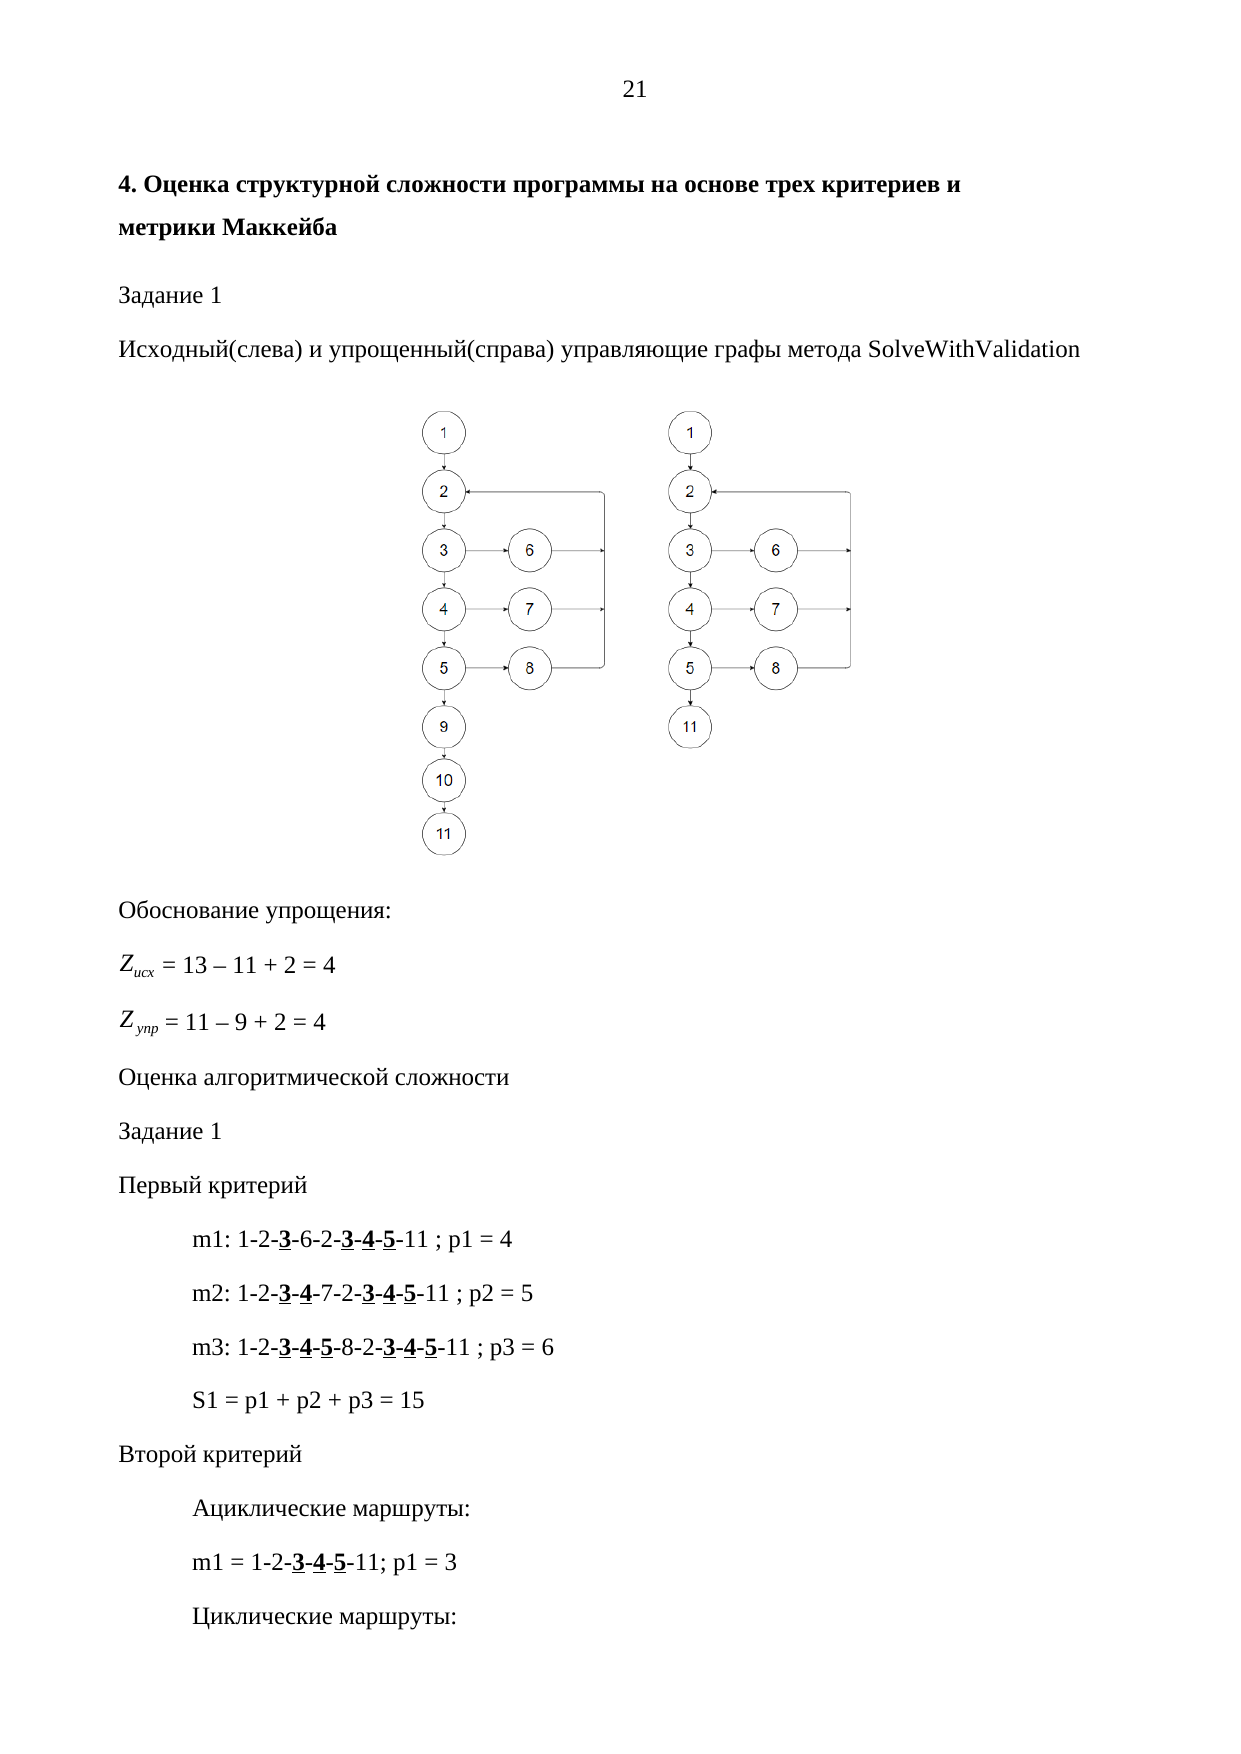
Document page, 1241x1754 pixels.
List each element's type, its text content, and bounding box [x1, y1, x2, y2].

picture [403, 387, 867, 871]
text Обоснование упрощения: [118, 896, 1152, 924]
text Исходный(слева) и упрощенный(справа) управляющие графы метода SolveWithValidation [118, 334, 1152, 363]
text m3: 1-2-3-4-5-8-2-3-4-5-11 ; p3 = 6 [192, 1332, 1152, 1360]
text = 13 – 11 + 2 = 4 [118, 949, 1152, 981]
text m1: 1-2-3-6-2-3-4-5-11 ; p1 = 4 [192, 1224, 1152, 1253]
text m1 = 1-2-3-4-5-11; p1 = 3 [192, 1547, 1152, 1576]
text Задание 1 [118, 1116, 1152, 1145]
subtitle 4. Оценка структурной сложности программы на основе трех критериев и метрики Маккейба [118, 169, 1034, 241]
text Оценка алгоритмической сложности [118, 1062, 1152, 1091]
text Ациклические маршруты: [118, 1493, 1152, 1522]
text Задание 1 [118, 280, 1152, 309]
text m2: 1-2-3-4-7-2-3-4-5-11 ; p2 = 5 [192, 1278, 1152, 1306]
text Второй критерий [118, 1439, 1152, 1468]
text Первый критерий [118, 1170, 1152, 1199]
text Циклические маршруты: [192, 1601, 1152, 1629]
text S1 = p1 + p2 + p3 = 15 [192, 1385, 1152, 1414]
text = 11 – 9 + 2 = 4 [118, 1006, 1152, 1037]
